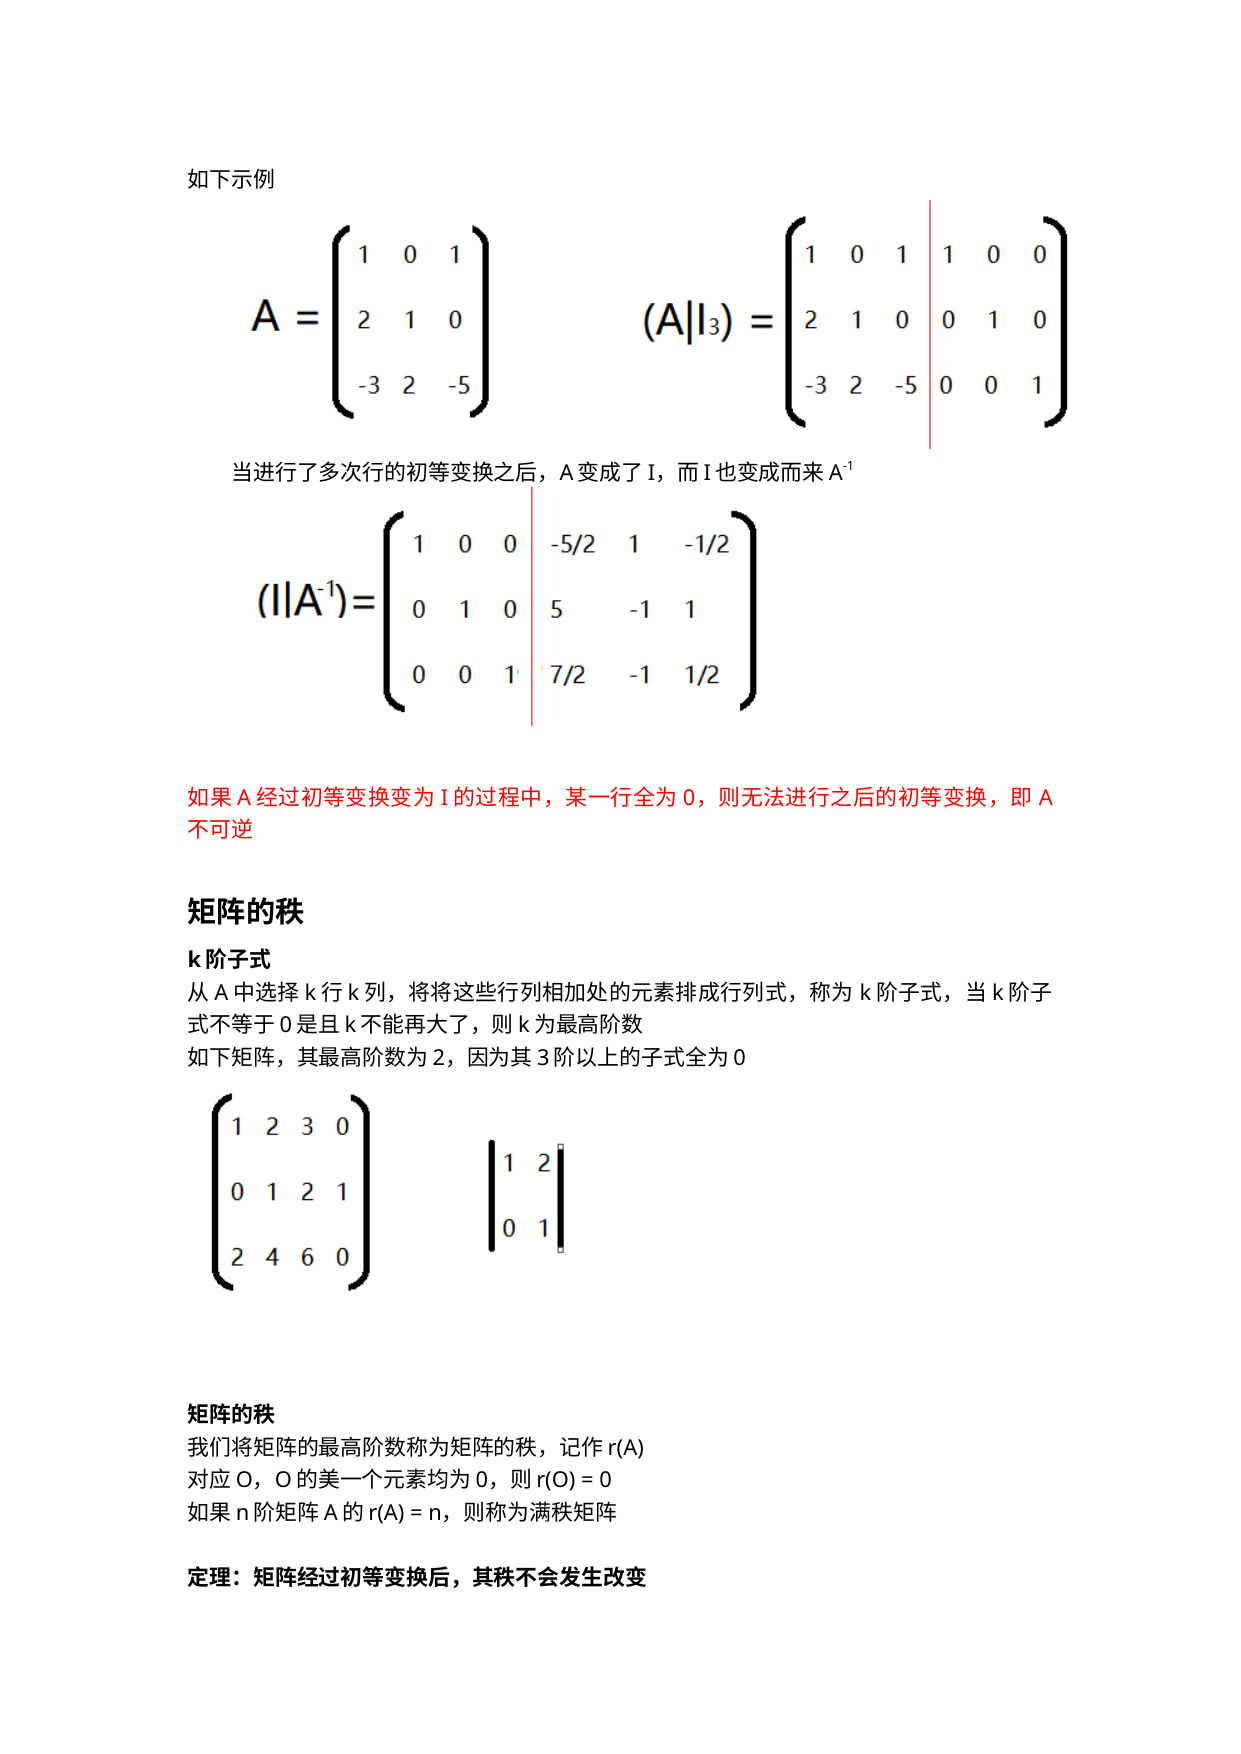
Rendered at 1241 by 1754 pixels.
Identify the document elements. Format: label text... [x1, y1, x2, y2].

list 矩阵的秩 [187, 1397, 1053, 1429]
picture [231, 487, 784, 726]
list 矩阵的秩 [187, 877, 1053, 942]
list 如果n阶矩阵A的r(A) = n，则称为满秩矩阵 [187, 1494, 1053, 1527]
picture [231, 194, 1090, 449]
list 从A中选择k行k列，将将这些行列相加处的元素排成行列式，称为k阶子式，当k阶子式不等于0是且k不能再大了，则k为最高阶数 [187, 974, 1053, 1039]
list 如果A经过初等变换变为I的过程中，某一行全为0，则无法进行之后的初等变换，即A不可逆 [187, 779, 1053, 844]
list 对应O，O的美一个元素均为0，则r(O) = 0 [187, 1462, 1053, 1494]
list k阶子式 [187, 942, 1053, 974]
list 如下矩阵，其最高阶数为2，因为其3阶以上的子式全为0 [187, 1039, 1053, 1072]
list 如下示例 [187, 162, 1053, 194]
list 定理：矩阵经过初等变换后，其秩不会发生改变 [187, 1559, 1053, 1592]
list 我们将矩阵的最高阶数称为矩阵的秩，记作r(A) [187, 1429, 1053, 1462]
picture [187, 1072, 619, 1336]
list 当进行了多次行的初等变换之后，A变成了I，而I也变成而来A-1 [187, 454, 1053, 487]
